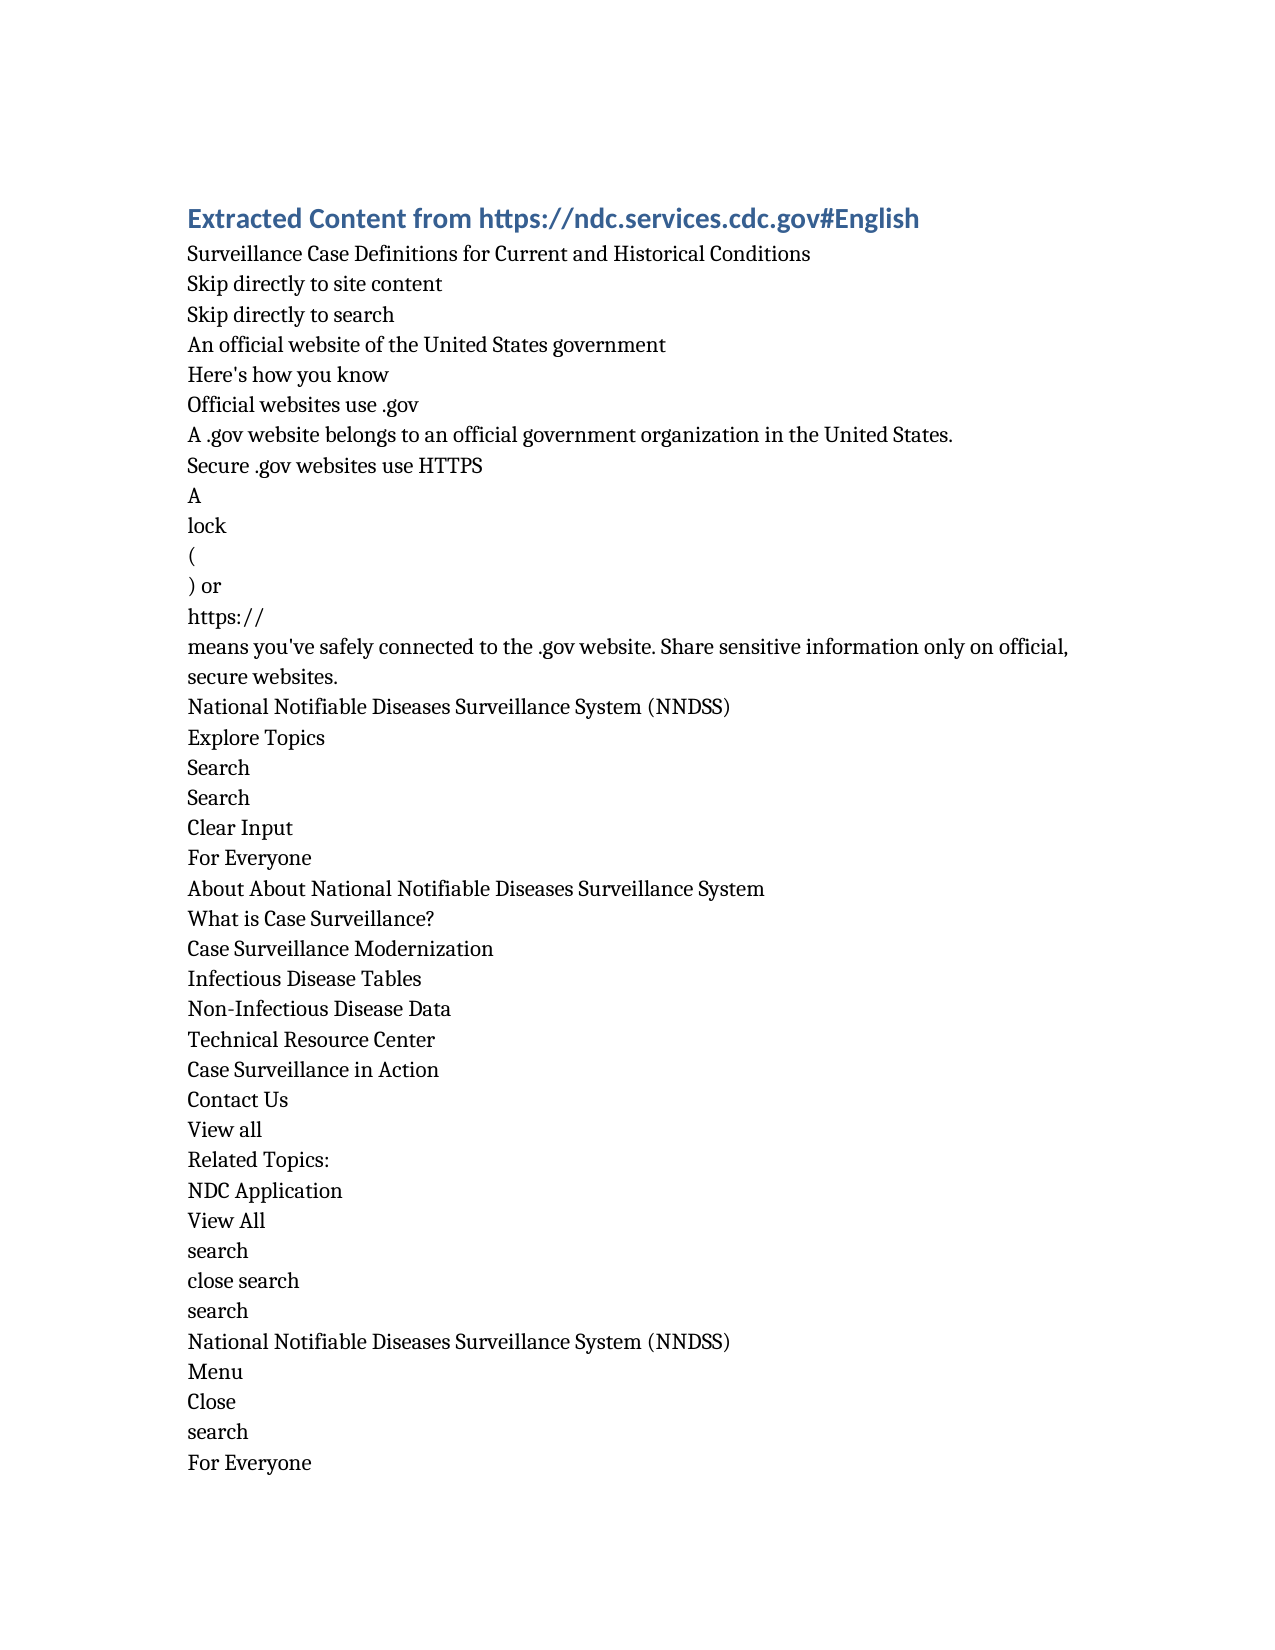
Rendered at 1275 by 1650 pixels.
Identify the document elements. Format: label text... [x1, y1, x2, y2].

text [187, 241, 1087, 1476]
subtitle Extracted Content from https://ndc.services.cdc.gov#English [187, 200, 1087, 236]
